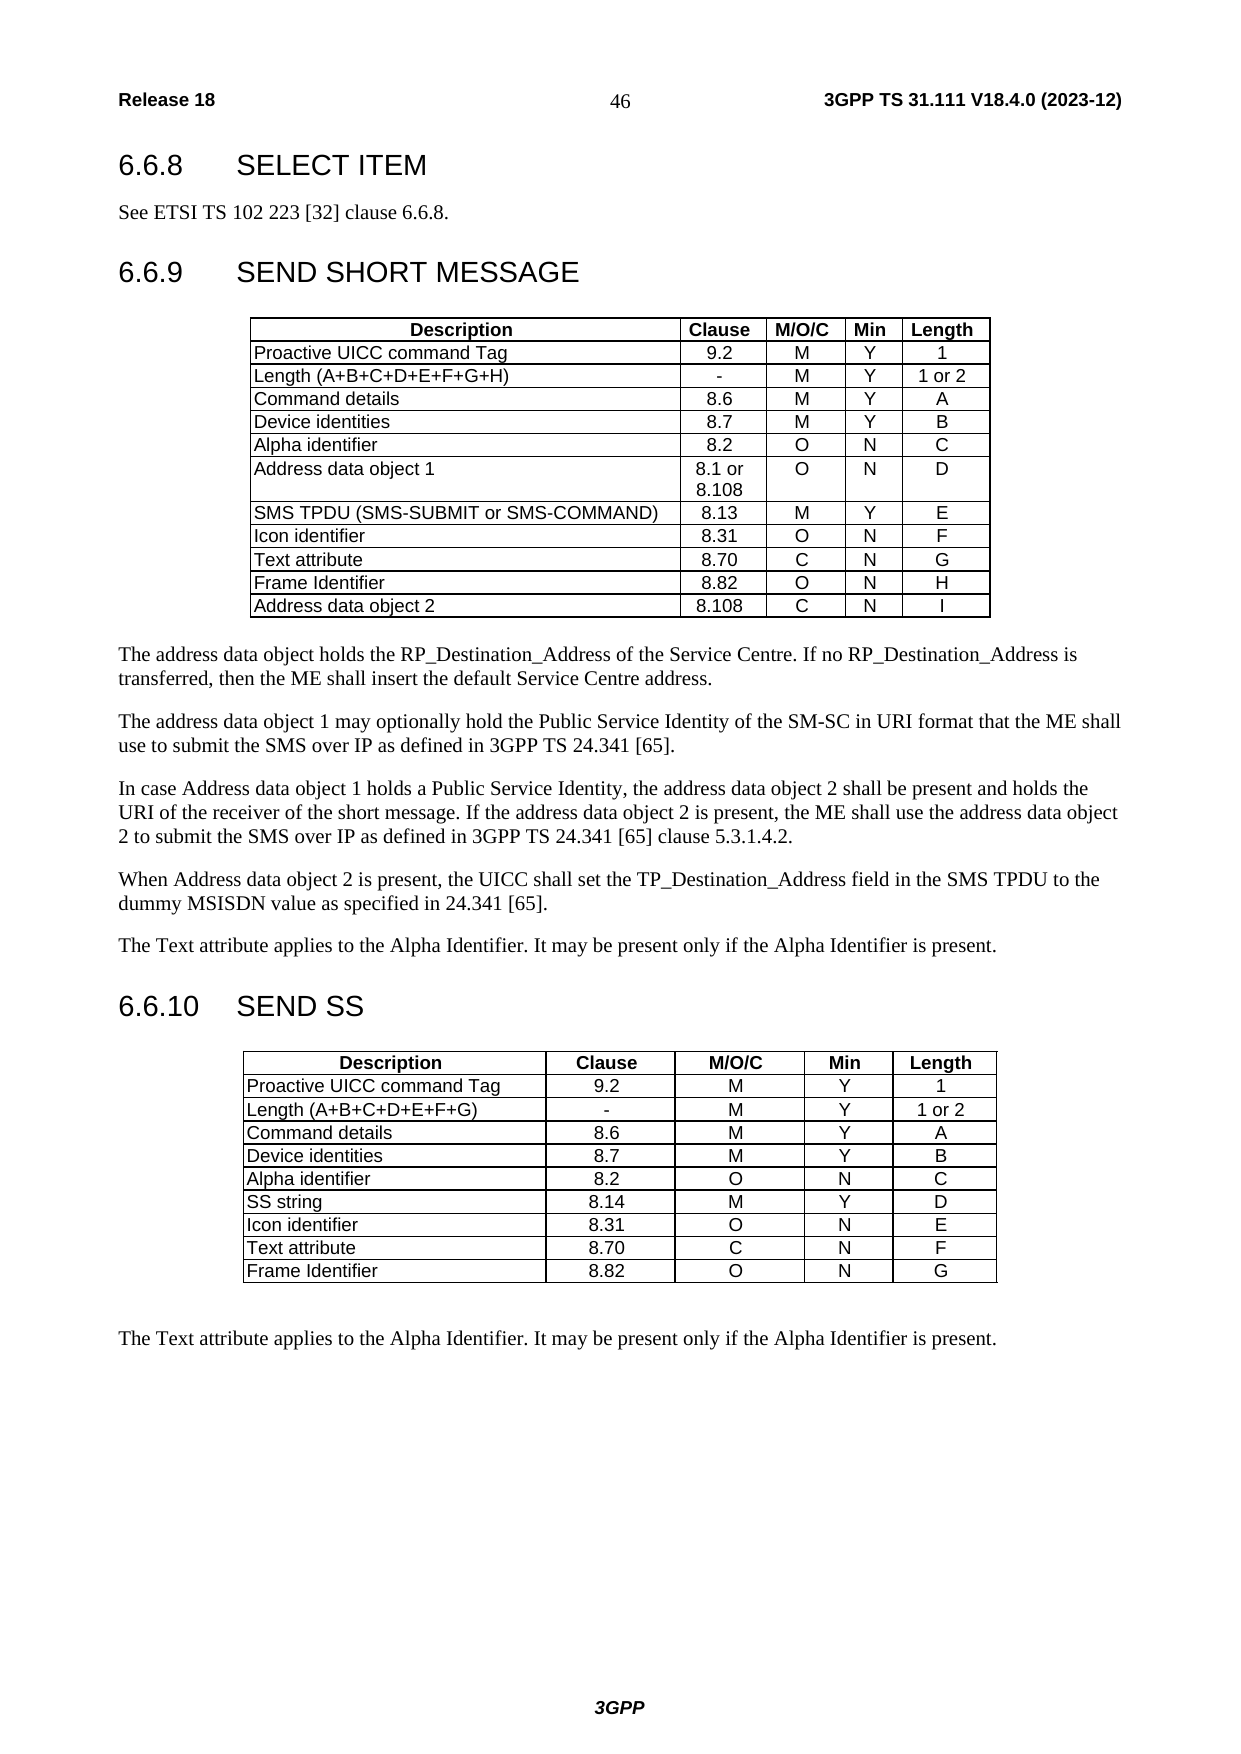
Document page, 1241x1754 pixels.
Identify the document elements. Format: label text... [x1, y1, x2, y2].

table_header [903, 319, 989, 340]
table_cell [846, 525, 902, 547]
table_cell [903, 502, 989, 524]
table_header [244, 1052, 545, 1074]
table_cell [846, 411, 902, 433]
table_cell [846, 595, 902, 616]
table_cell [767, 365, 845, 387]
subtitle 6.6.8 SELECT ITEM [118, 147, 1122, 181]
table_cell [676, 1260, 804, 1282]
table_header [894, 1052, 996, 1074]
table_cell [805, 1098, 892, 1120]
text The address data object holds the RP_Destination_Address of the Service Centre. If no RP_Destination_Address is transferred, then the ME shall insert the default Service Centre address. [118, 642, 1122, 690]
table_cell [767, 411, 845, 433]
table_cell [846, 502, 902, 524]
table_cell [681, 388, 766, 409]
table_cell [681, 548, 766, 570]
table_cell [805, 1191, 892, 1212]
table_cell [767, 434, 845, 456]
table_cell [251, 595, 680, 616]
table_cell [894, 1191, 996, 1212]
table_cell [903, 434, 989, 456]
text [118, 1326, 1122, 1350]
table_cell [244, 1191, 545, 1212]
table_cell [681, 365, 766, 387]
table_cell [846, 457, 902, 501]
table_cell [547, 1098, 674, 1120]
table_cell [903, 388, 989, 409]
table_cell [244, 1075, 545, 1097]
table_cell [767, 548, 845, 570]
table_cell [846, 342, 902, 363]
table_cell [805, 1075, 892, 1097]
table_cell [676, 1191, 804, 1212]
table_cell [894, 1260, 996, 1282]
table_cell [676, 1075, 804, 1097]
subtitle 6.6.10 SEND SS [118, 989, 1122, 1022]
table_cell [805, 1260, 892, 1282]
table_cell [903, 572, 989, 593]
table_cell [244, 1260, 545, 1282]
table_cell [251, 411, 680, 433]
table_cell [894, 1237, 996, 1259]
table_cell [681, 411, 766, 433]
text The address data object 1 may optionally hold the Public Service Identity of the SM-SC in URI format that the ME shall use to submit the SMS over IP as defined in 3GPP TS 24.341 [65]. [118, 709, 1122, 757]
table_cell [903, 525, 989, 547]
text When Address data object 2 is present, the UICC shall set the TP_Destination_Address field in the SMS TPDU to the dummy MSISDN value as specified in 24.341 [65]. [118, 866, 1122, 914]
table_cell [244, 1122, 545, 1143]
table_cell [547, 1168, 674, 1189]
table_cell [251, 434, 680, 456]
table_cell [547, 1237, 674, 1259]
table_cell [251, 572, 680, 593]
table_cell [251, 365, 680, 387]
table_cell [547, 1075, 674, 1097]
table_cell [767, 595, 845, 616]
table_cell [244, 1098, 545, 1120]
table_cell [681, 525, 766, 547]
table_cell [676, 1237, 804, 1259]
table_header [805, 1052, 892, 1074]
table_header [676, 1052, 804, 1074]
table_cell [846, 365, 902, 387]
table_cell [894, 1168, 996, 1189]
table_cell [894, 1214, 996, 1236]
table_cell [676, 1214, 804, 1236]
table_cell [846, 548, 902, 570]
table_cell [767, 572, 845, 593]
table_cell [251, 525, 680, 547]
subtitle 6.6.9 SEND SHORT MESSAGE [118, 255, 1122, 289]
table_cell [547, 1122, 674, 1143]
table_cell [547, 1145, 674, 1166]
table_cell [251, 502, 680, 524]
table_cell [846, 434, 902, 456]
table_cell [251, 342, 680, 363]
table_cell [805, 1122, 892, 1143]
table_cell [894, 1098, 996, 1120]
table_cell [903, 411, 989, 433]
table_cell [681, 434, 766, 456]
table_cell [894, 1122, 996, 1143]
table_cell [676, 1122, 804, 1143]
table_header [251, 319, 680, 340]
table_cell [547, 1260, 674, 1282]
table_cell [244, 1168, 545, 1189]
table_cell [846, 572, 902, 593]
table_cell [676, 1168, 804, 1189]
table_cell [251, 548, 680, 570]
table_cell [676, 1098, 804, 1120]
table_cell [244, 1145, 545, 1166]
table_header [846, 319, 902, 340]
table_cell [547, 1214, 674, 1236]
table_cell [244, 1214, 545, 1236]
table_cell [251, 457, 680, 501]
text In case Address data object 1 holds a Public Service Identity, the address data object 2 shall be present and holds the URI of the receiver of the short message. If the address data object 2 is present, the ME shall use the address data object 2 to submit the SMS over IP as defined in 3GPP TS 24.341 [65] clause 5.3.1.4.2. [118, 776, 1122, 848]
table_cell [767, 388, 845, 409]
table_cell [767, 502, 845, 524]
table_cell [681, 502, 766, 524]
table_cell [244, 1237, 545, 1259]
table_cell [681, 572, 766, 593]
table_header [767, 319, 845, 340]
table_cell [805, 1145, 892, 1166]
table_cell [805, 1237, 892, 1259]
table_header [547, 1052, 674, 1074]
text The Text attribute applies to the Alpha Identifier. It may be present only if the Alpha Identifier is present. [118, 933, 1122, 957]
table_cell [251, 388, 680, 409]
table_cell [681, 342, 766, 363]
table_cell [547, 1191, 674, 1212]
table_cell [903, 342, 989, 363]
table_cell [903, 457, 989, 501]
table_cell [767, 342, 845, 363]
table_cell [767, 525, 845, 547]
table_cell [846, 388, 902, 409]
text See ETSI TS 102 223 [32] clause 6.6.8. [118, 200, 1122, 224]
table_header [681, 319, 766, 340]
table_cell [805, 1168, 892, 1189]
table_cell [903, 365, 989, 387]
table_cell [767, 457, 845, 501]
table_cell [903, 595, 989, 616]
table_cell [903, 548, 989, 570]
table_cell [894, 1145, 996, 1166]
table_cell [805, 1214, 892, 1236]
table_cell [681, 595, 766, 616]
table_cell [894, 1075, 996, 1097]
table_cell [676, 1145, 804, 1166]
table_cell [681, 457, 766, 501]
